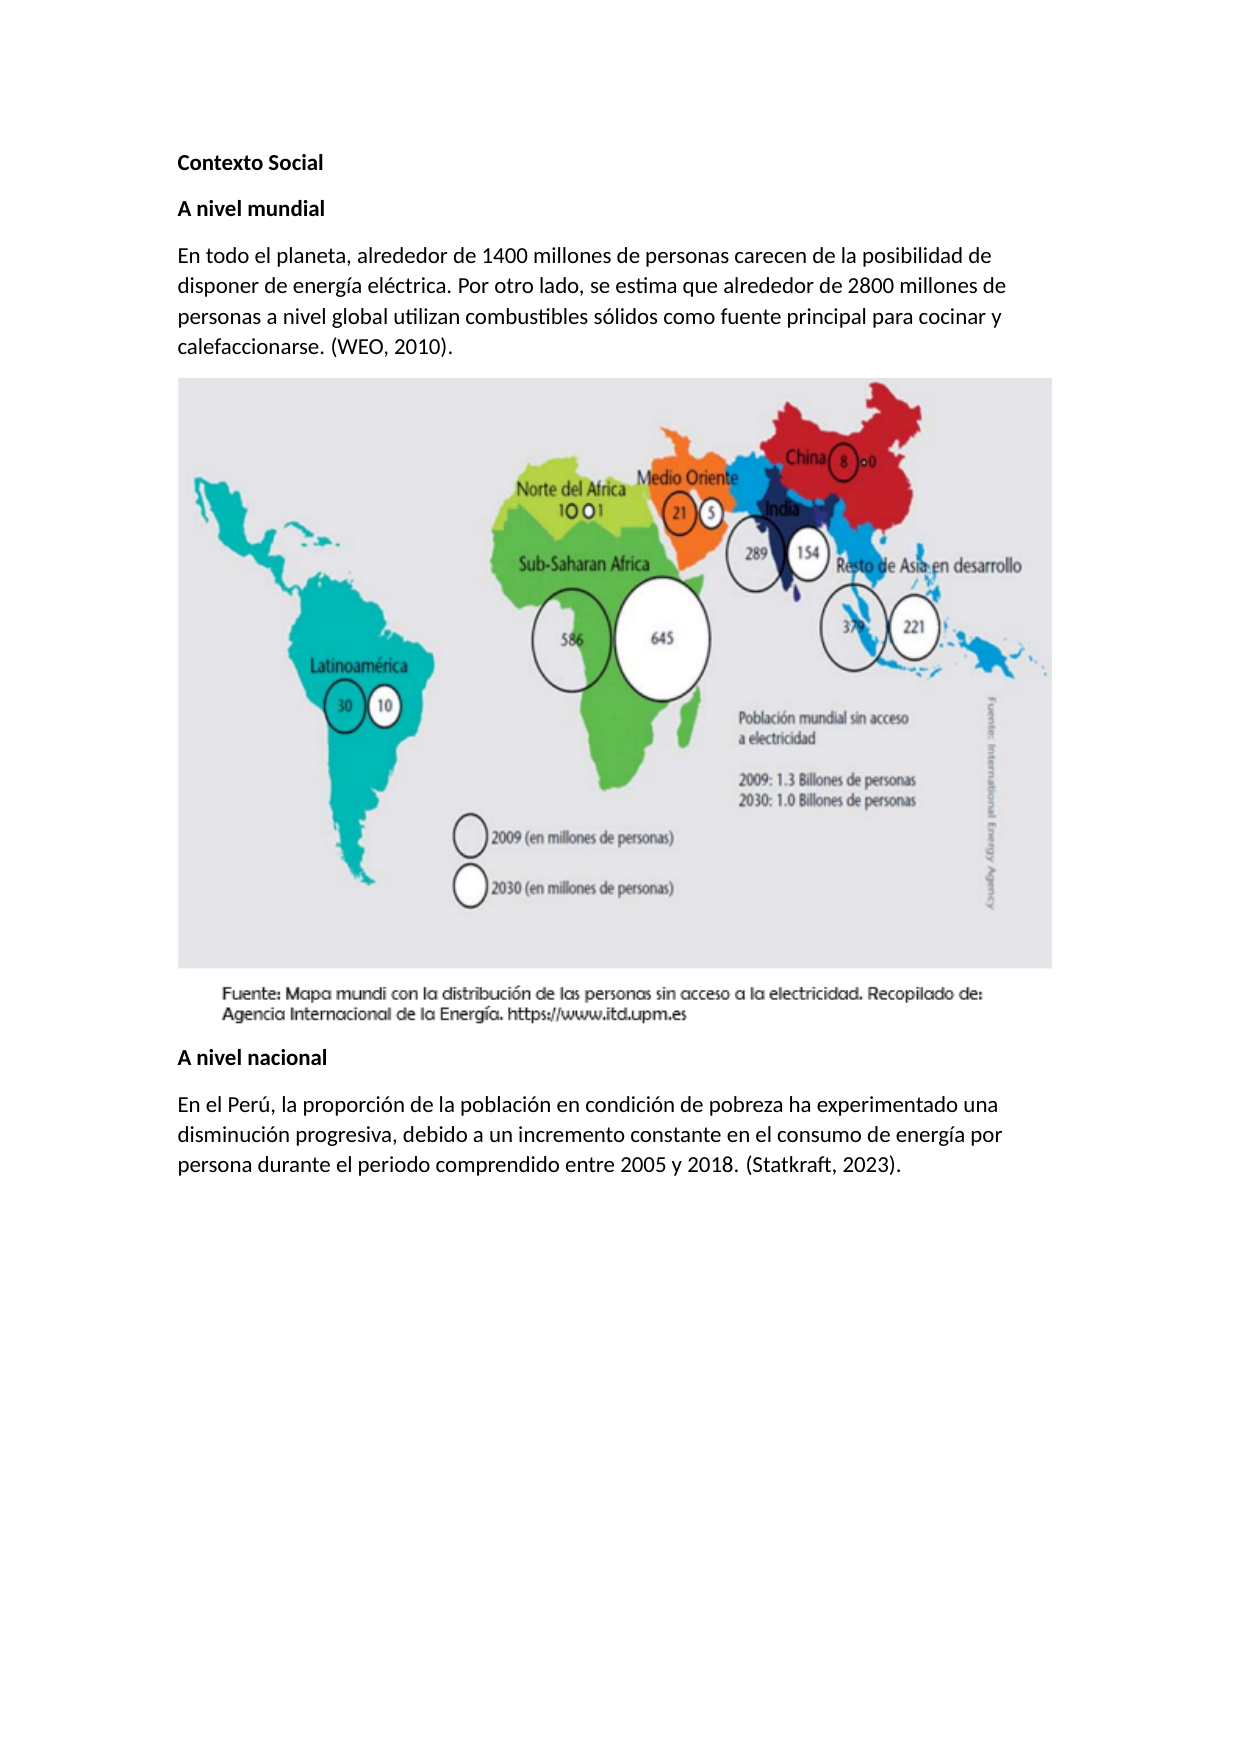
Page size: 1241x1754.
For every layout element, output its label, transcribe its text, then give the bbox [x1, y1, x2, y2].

picture [177, 378, 1053, 1025]
text En todo el planeta, alrededor de 1400 millones de personas carecen de la posibilidad de disponer de energía eléctrica. Por otro lado, se estima que alrededor de 2800 millones de personas a nivel global utilizan combustibles sólidos como fuente principal para cocinar y calefaccionarse. (WEO, 2010). [177, 241, 1063, 360]
text En el Perú, la proporción de la población en condición de pobreza ha experimentado una disminución progresiva, debido a un incremento constante en el consumo de energía por persona durante el periodo comprendido entre 2005 y 2018. (Statkraft, 2023). [177, 1090, 1063, 1178]
text A nivel mundial [177, 194, 1063, 222]
text A nivel nacional [177, 1043, 1063, 1071]
text Contexto Social [177, 148, 1063, 176]
